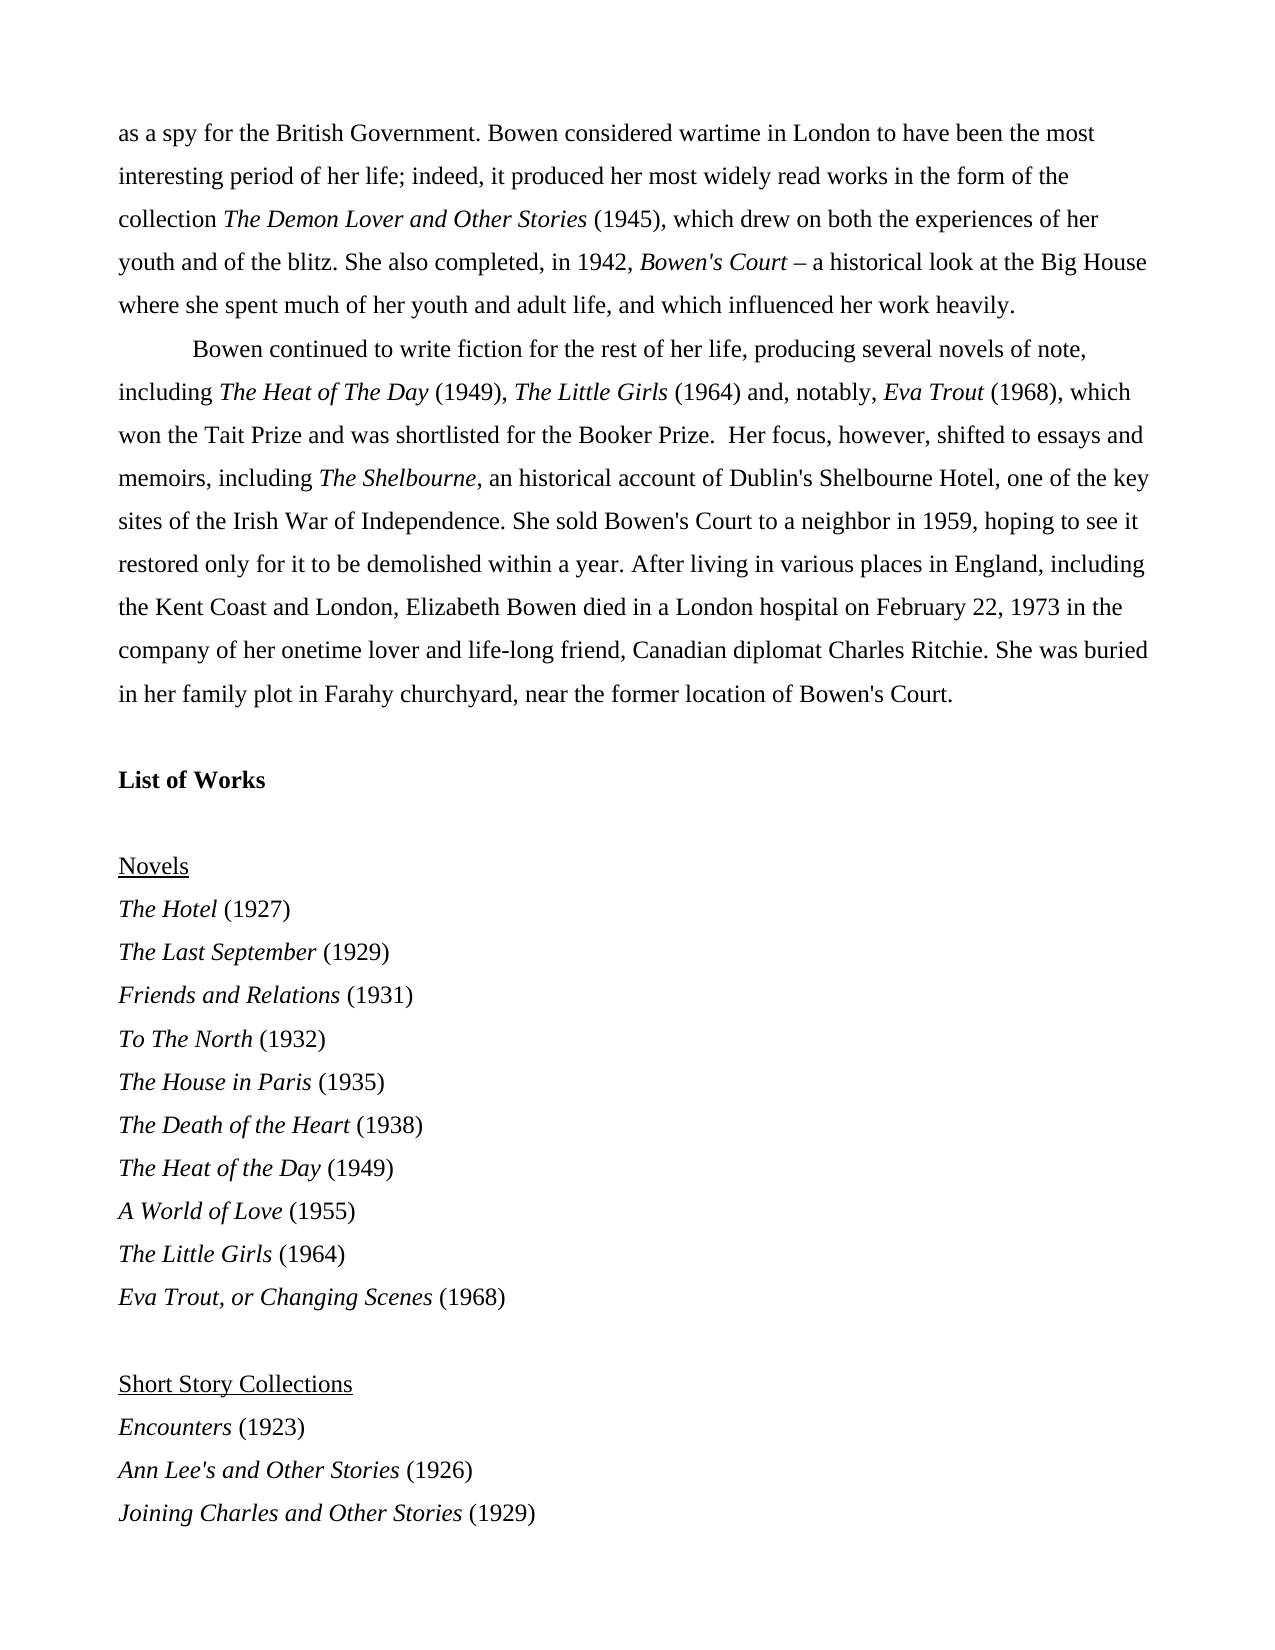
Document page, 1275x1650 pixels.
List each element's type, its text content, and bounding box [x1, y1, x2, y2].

text Short Story Collections [118, 1369, 1157, 1397]
text Ann Lee's and Other Stories (1926) [118, 1455, 1157, 1484]
text Encounters (1923) [118, 1412, 1157, 1441]
text The House in Paris (1935) [118, 1067, 1157, 1096]
text Eva Trout, or Changing Scenes (1968) [118, 1282, 1157, 1311]
text The Death of the Heart (1938) [118, 1110, 1157, 1139]
text A World of Love (1955) [118, 1196, 1157, 1225]
text Joining Charles and Other Stories (1929) [118, 1498, 1157, 1527]
text The Heat of the Day (1949) [118, 1153, 1157, 1182]
text Friends and Relations (1931) [118, 981, 1157, 1009]
text Bowen continued to write fiction for the rest of her life, producing several novels of note, including The Heat of The Day (1949), The Little Girls (1964) and, notably, Eva Trout (1968), which won the Tait Prize and was shortlisted for the Booker Prize. Her focus, however, shifted to essays and memoirs, including The Shelbourne, an historical account of Dublin's Shelbourne Hotel, one of the key sites of the Irish War of Independence. She sold Bowen's Court to a neighbor in 1959, hoping to see it restored only for it to be demolished within a year. After living in various places in England, including the Kent Coast and London, Elizabeth Bowen died in a London hospital on February 22, 1973 in the company of her onetime lover and life-long friend, Canadian diplomat Charles Ritchie. She was buried in her family plot in Farahy churchyard, near the former location of Bowen's Court. [118, 334, 1157, 707]
text To The North (1932) [118, 1024, 1157, 1052]
text The Last September (1929) [118, 937, 1157, 966]
text List of Works [118, 765, 1157, 794]
text The Little Girls (1964) [118, 1239, 1157, 1268]
text Novels [118, 851, 1157, 880]
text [118, 118, 1157, 319]
text The Hotel (1927) [118, 894, 1157, 923]
